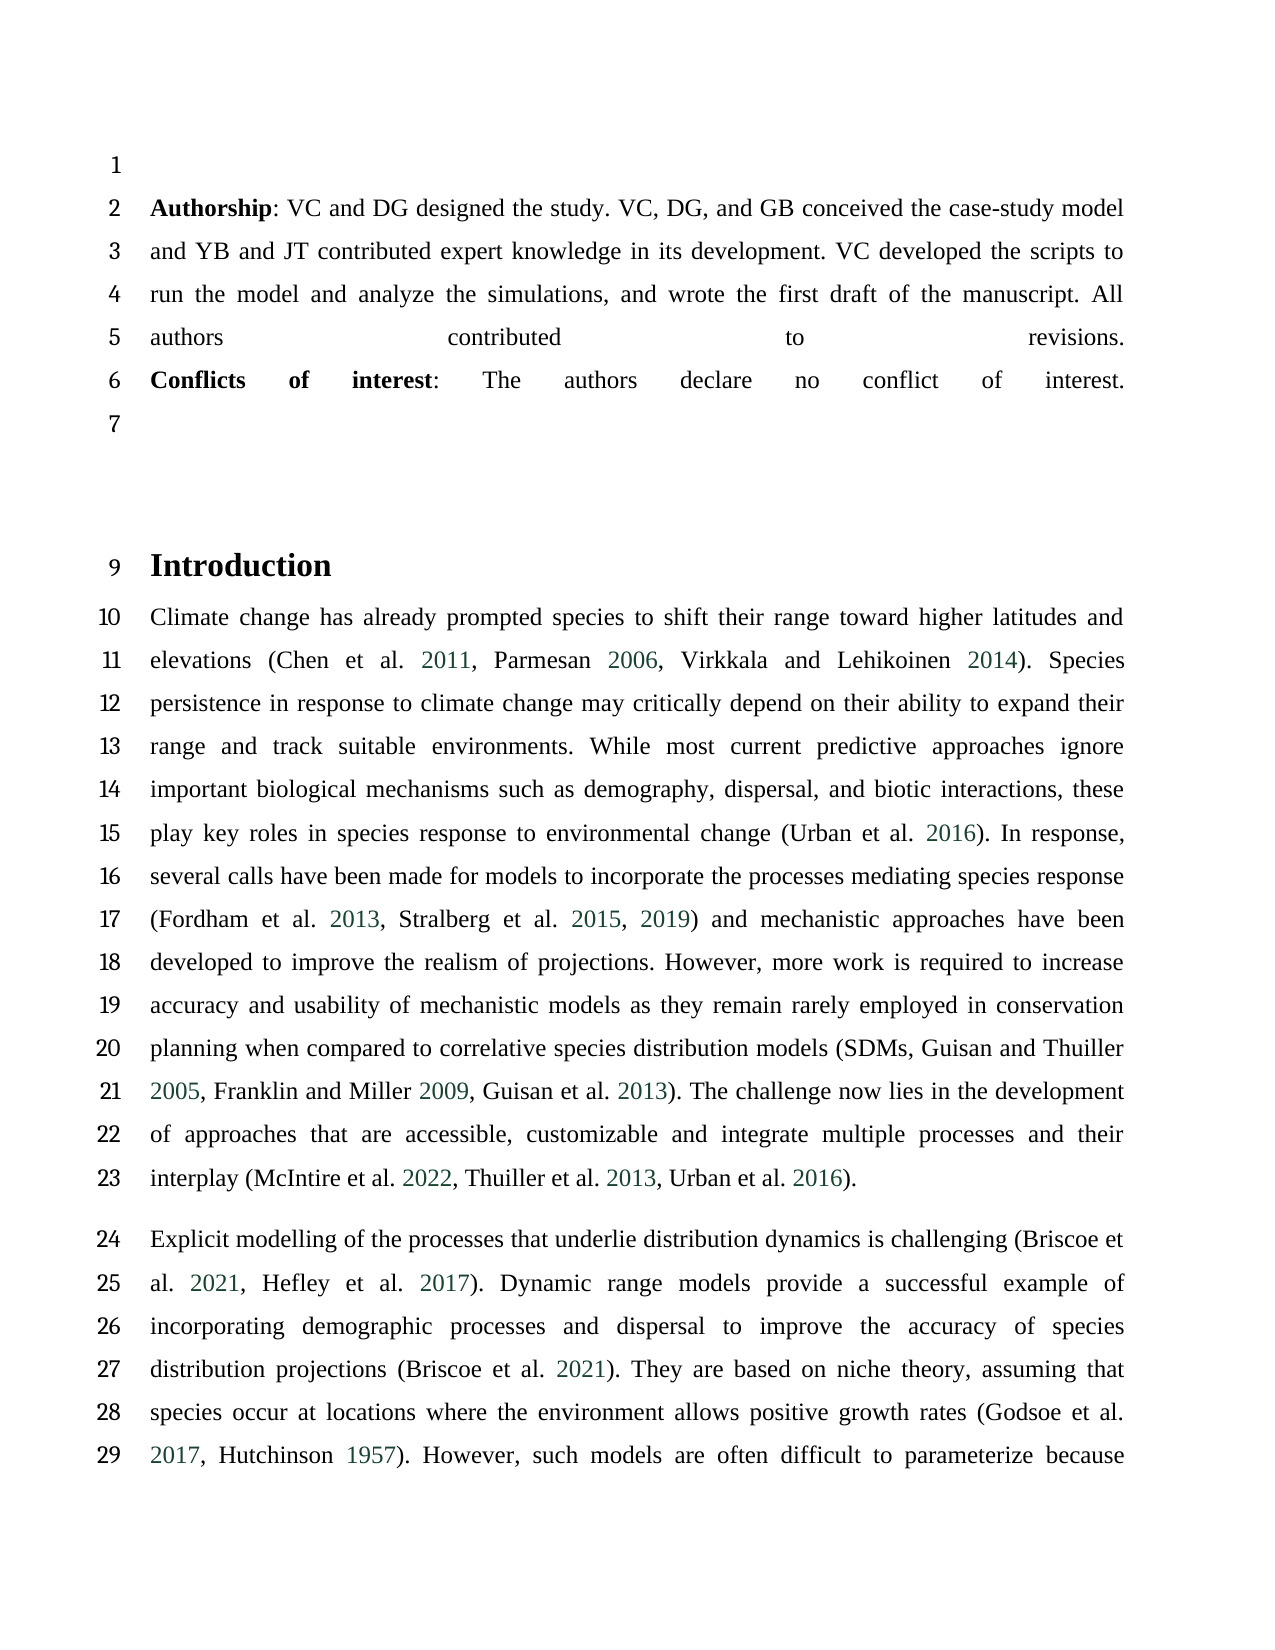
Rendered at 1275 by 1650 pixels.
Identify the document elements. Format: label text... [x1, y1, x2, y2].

text Climate change has already prompted species to shift their range toward higher latitudes and elevations (Chen et al. 2011, Parmesan 2006, Virkkala and Lehikoinen 2014). Species persistence in response to climate change may critically depend on their ability to expand their range and track suitable environments. While most current predictive approaches ignore important biological mechanisms such as demography, dispersal, and biotic interactions, these play key roles in species response to environmental change (Urban et al. 2016). In response, several calls have been made for models to incorporate the processes mediating species response (Fordham et al. 2013, Stralberg et al. 2015, 2019) and mechanistic approaches have been developed to improve the realism of projections. However, more work is required to increase accuracy and usability of mechanistic models as they remain rarely employed in conservation planning when compared to correlative species distribution models (SDMs, Guisan and Thuiller 2005, Franklin and Miller 2009, Guisan et al. 2013). The challenge now lies in the development of approaches that are accessible, customizable and integrate multiple processes and their interplay (McIntire et al. 2022, Thuiller et al. 2013, Urban et al. 2016). [150, 602, 1125, 1191]
subtitle Introduction [150, 545, 1125, 583]
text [150, 150, 1125, 481]
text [150, 1224, 1125, 1469]
